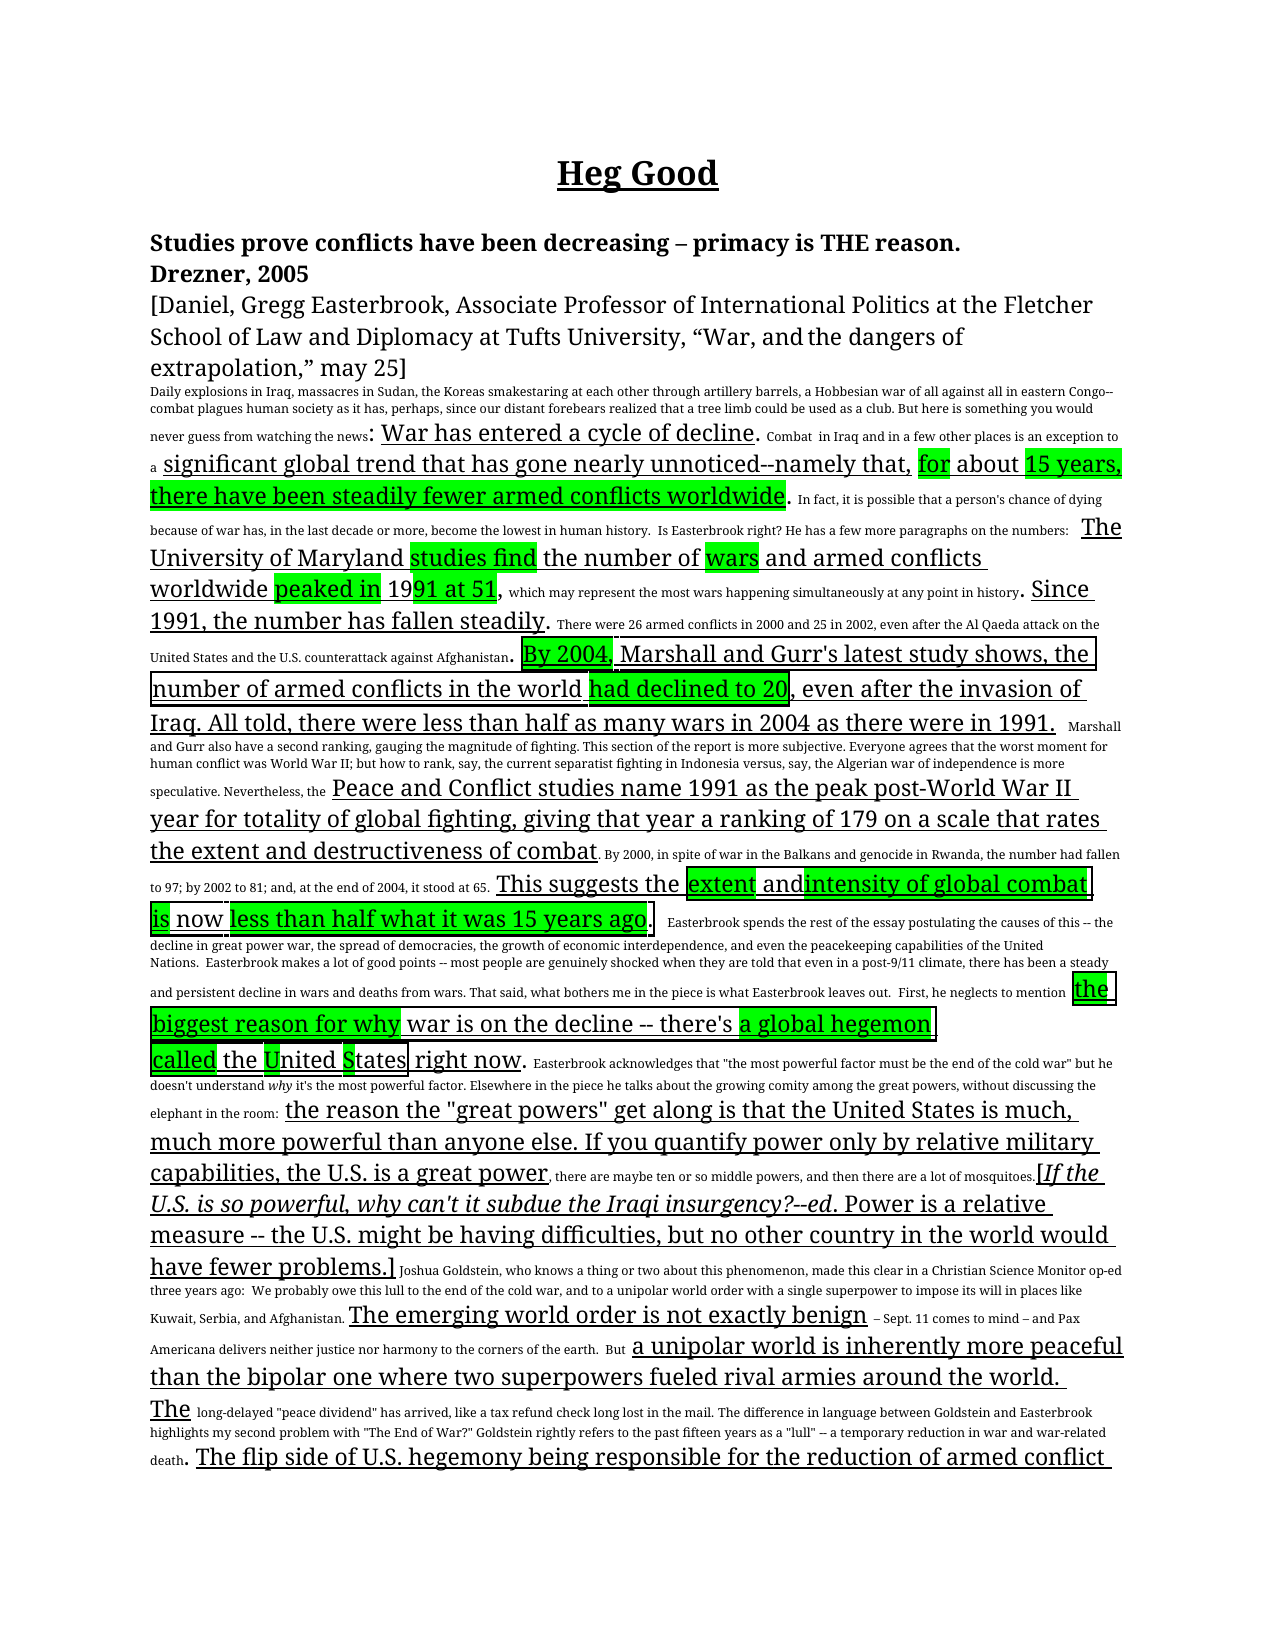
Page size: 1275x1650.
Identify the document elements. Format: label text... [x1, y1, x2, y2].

text Studies prove conflicts have been decreasing – primacy is THE reason. [150, 227, 1125, 258]
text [150, 383, 1125, 1472]
text Drezner, 2005 [150, 258, 1125, 289]
text [Daniel, Gregg Easterbrook, Associate Professor of International Politics at the Fletcher School of Law and Diplomacy at Tufts University, “War, and the dangers of extrapolation,” may 25] [150, 289, 1125, 383]
subtitle Heg Good [150, 150, 1125, 195]
